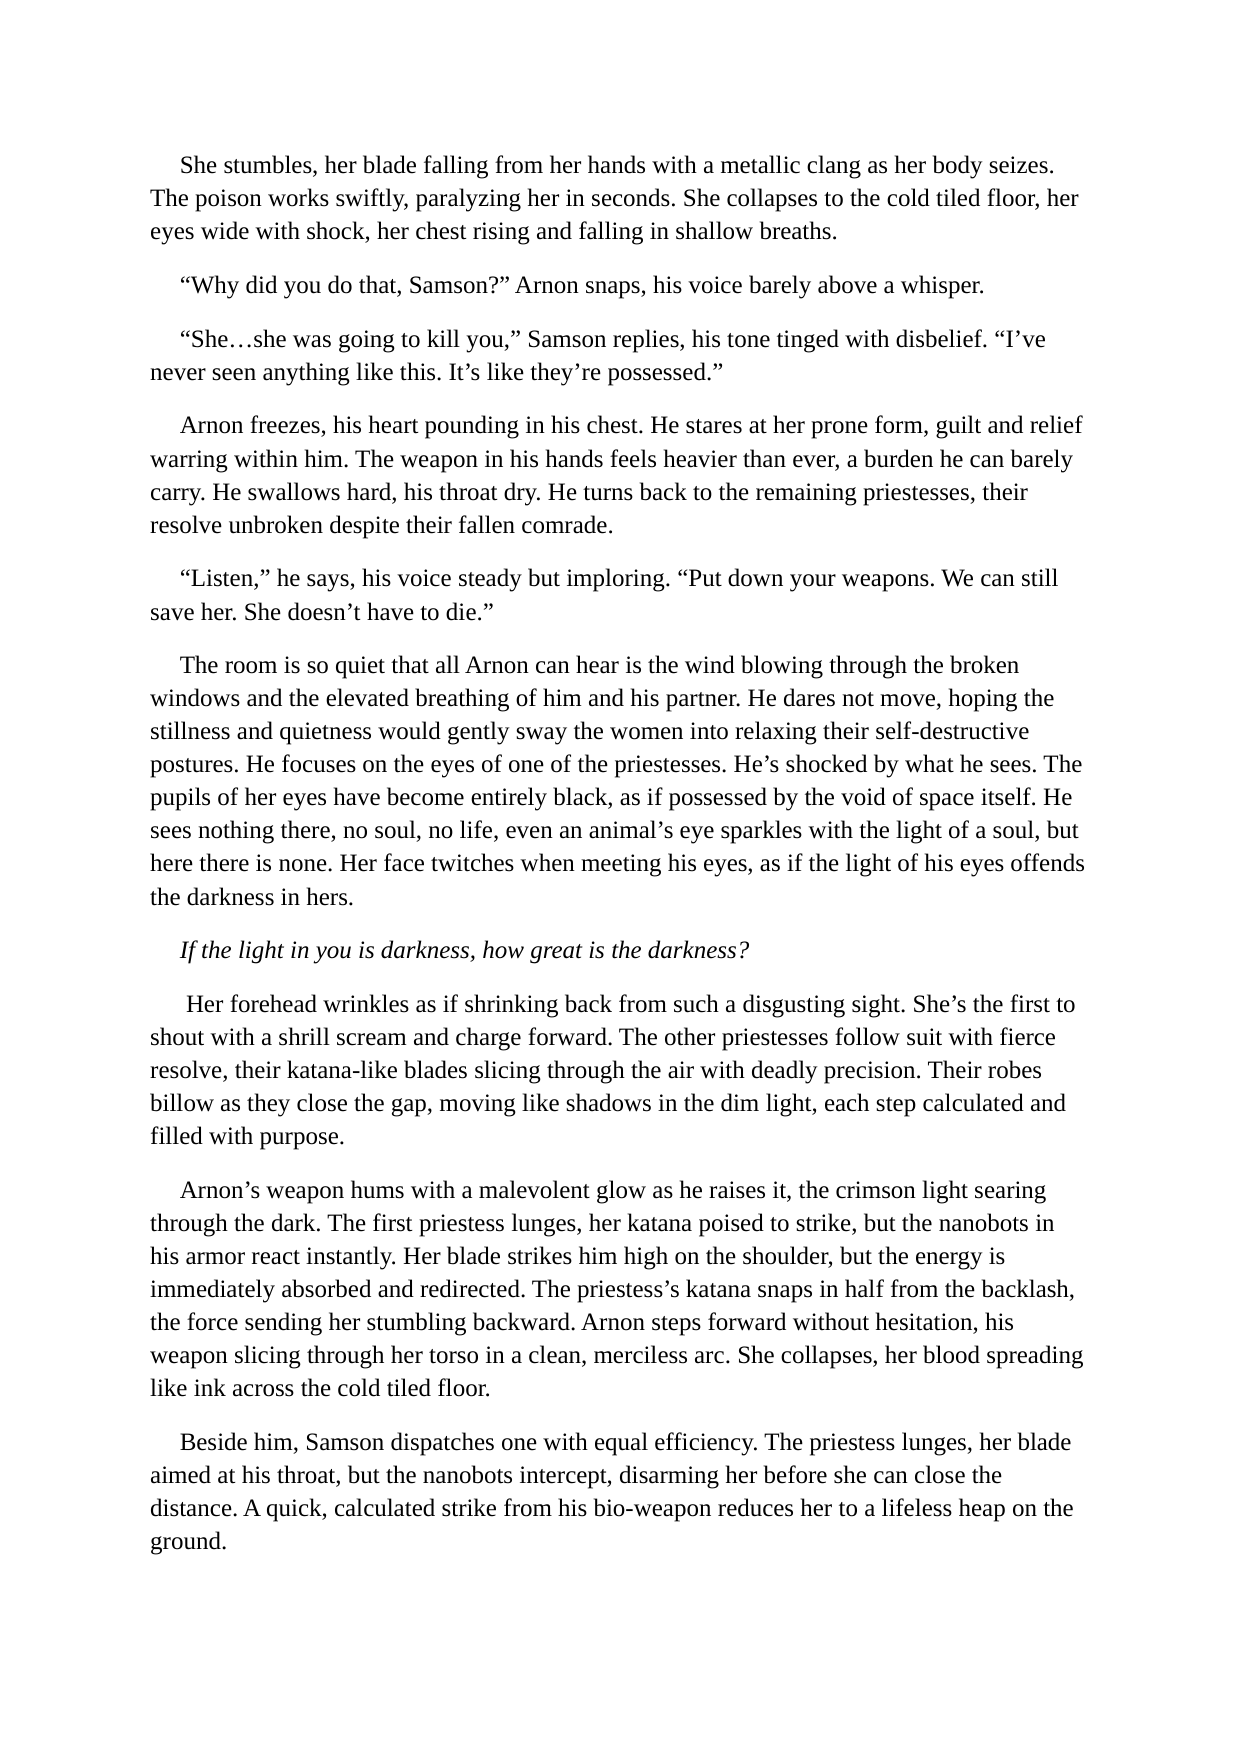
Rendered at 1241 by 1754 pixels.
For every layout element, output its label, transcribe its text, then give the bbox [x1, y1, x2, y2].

text The room is so quiet that all Arnon can hear is the wind blowing through the broken windows and the elevated breathing of him and his partner. He dares not move, hoping the stillness and quietness would gently sway the women into relaxing their self-destructive postures. He focuses on the eyes of one of the priestesses. He’s shocked by what he sees. The pupils of her eyes have become entirely black, as if possessed by the void of space itself. He sees nothing there, no soul, no life, even an animal’s eye sparkles with the light of a soul, but here there is none. Her face twitches when meeting his eyes, as if the light of his eyes offends the darkness in hers. [150, 650, 1090, 910]
text “Why did you do that, Samson?” Arnon snaps, his voice barely above a whisper. [150, 270, 1090, 299]
text Arnon’s weapon hums with a malevolent glow as he raises it, the crimson light searing through the dark. The first priestess lunges, her katana poised to strike, but the nanobots in his armor react instantly. Her blade strikes him high on the shoulder, but the energy is immediately absorbed and redirected. The priestess’s katana snaps in half from the backlash, the force sending her stumbling backward. Arnon steps forward without hesitation, his weapon slicing through her torso in a clean, merciless arc. She collapses, her blood spreading like ink across the cold tiled floor. [150, 1175, 1090, 1402]
text “She…she was going to kill you,” Samson replies, his tone tinged with disbelief. “I’ve never seen anything like this. It’s like they’re possessed.” [150, 324, 1090, 386]
text Her forehead wrinkles as if shrinking back from such a disgusting sight. She’s the first to shout with a shrill scream and charge forward. The other priestesses follow suit with fierce resolve, their katana-like blades slicing through the air with deadly precision. Their robes billow as they close the gap, moving like shadows in the dim light, each step calculated and filled with purpose. [150, 989, 1090, 1150]
text Arnon freezes, his heart pounding in his chest. He stares at her prone form, guilt and relief warring within him. The weapon in his hands feels heavier than ever, a burden he can barely carry. He swallows hard, his throat dry. He turns back to the remaining priestesses, their resolve unbroken despite their fallen comrade. [150, 411, 1090, 538]
text Beside him, Samson dispatches one with equal efficiency. The priestess lunges, her blade aimed at his throat, but the nanobots intercept, disarming her before she can close the distance. A quick, calculated strike from his bio-weapon reduces her to a lifeless heap on the ground. [150, 1427, 1090, 1555]
text If the light in you is darkness, how great is the darkness? [150, 935, 1090, 964]
text “Listen,” he says, his voice steady but imploring. “Put down your weapons. We can still save her. She doesn’t have to die.” [150, 563, 1090, 625]
text She stumbles, her blade falling from her hands with a metallic clang as her body seizes. The poison works swiftly, paralyzing her in seconds. She collapses to the cold tiled floor, her eyes wide with shock, her chest rising and falling in shallow breaths. [150, 150, 1090, 245]
